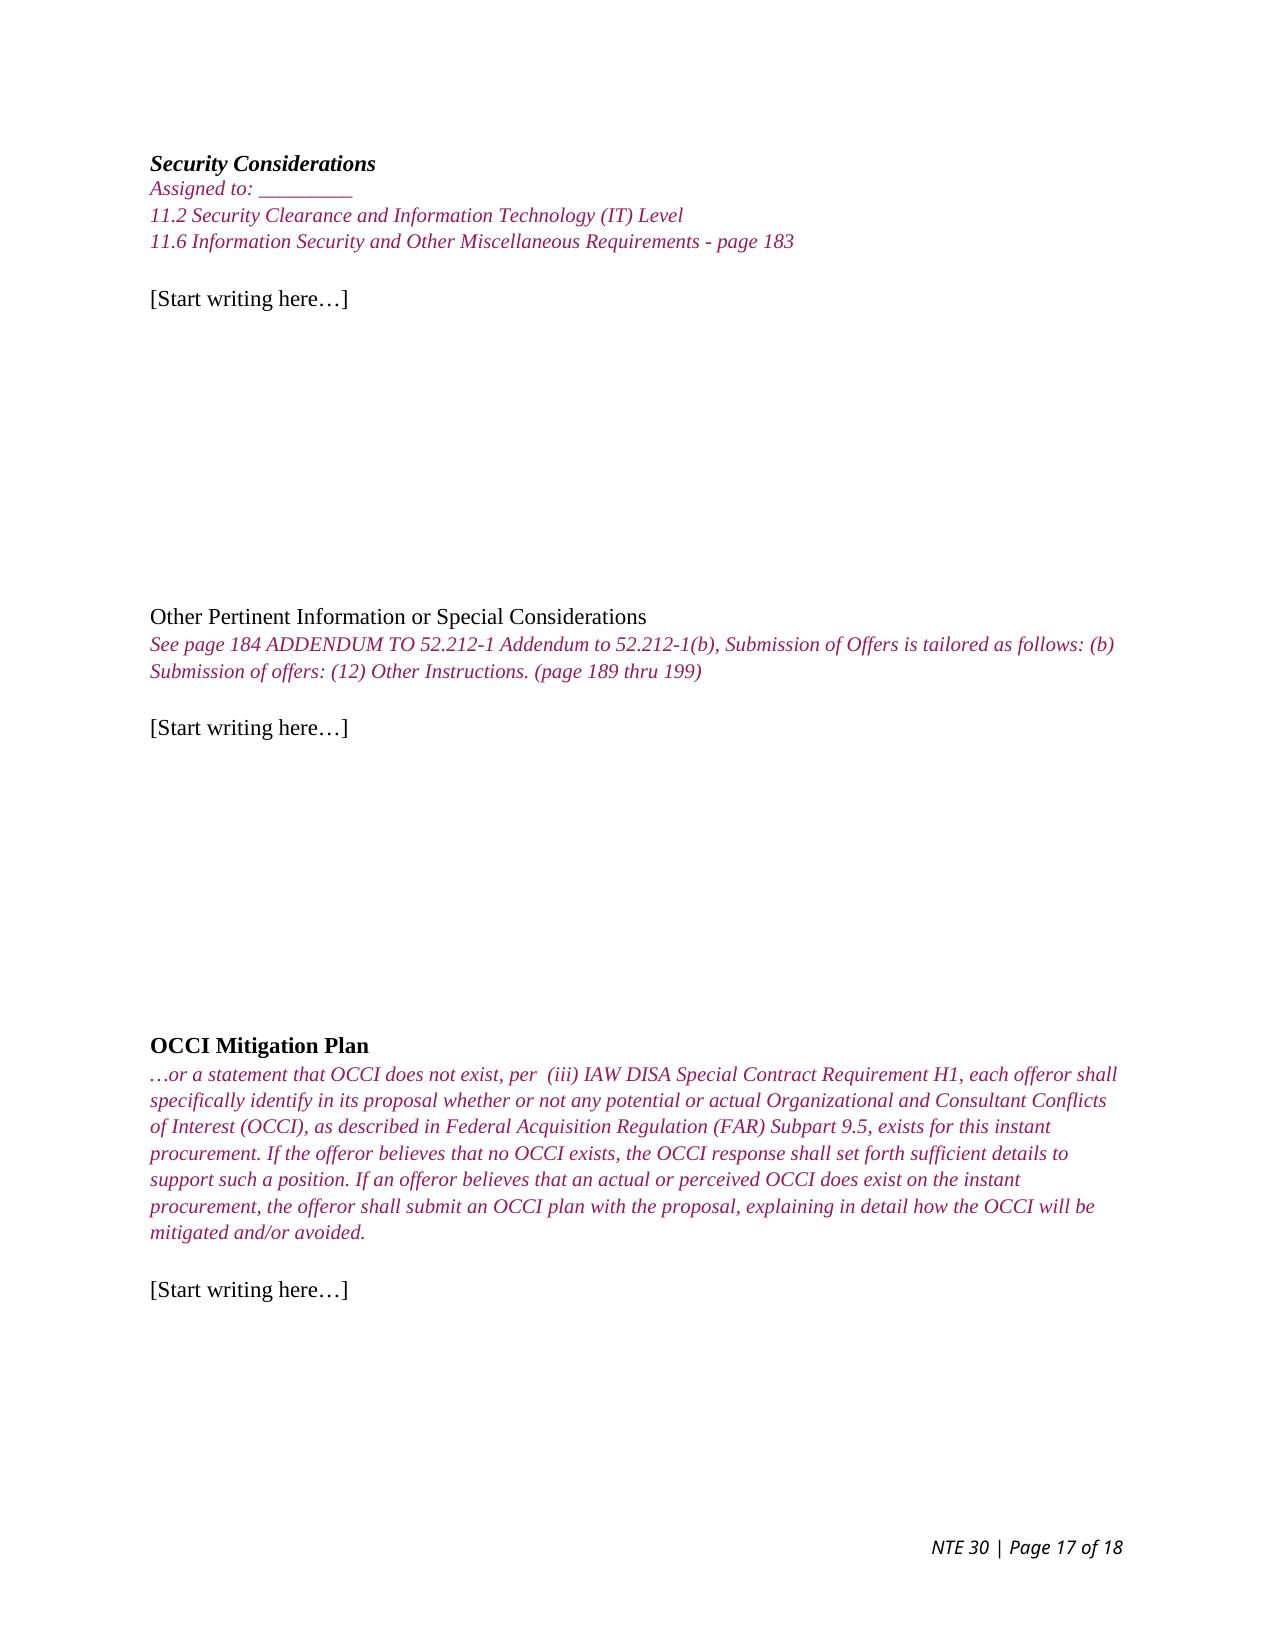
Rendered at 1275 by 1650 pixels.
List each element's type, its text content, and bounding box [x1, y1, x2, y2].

text 11.2 Security Clearance and Information Technology (IT) Level [150, 203, 1125, 227]
text [Start writing here…] [150, 285, 1125, 311]
text …or a statement that OCCI does not exist, per (iii) IAW DISA Special Contract Requirement H1, each offeror shall specifically identify in its proposal whether or not any potential or actual Organizational and Consultant Conflicts of Interest (OCCI), as described in Federal Acquisition Regulation (FAR) Subpart 9.5, exists for this instant procurement. If the offeror believes that no OCCI exists, the OCCI response shall set forth sufficient details to support such a position. If an offeror believes that an actual or perceived OCCI does exist on the instant procurement, the offeror shall submit an OCCI plan with the proposal, explaining in detail how the OCCI will be mitigated and/or avoided. [150, 1062, 1125, 1244]
subtitle Security Considerations [150, 150, 1125, 176]
text OCCI Mitigation Plan [150, 1033, 1125, 1059]
text Assigned to: _________ [150, 176, 1125, 200]
text 11.6 Information Security and Other Miscellaneous Requirements - page 183 [150, 229, 1125, 253]
text Other Pertinent Information or Special Considerations [150, 603, 1125, 629]
text See page 184 ADDENDUM TO 52.212-1 Addendum to 52.212-1(b), Submission of Offers is tailored as follows: (b) Submission of offers: (12) Other Instructions. (page 189 thru 199) [150, 632, 1125, 683]
text [Start writing here…] [150, 714, 1125, 740]
text [Start writing here…] [150, 1276, 1125, 1302]
